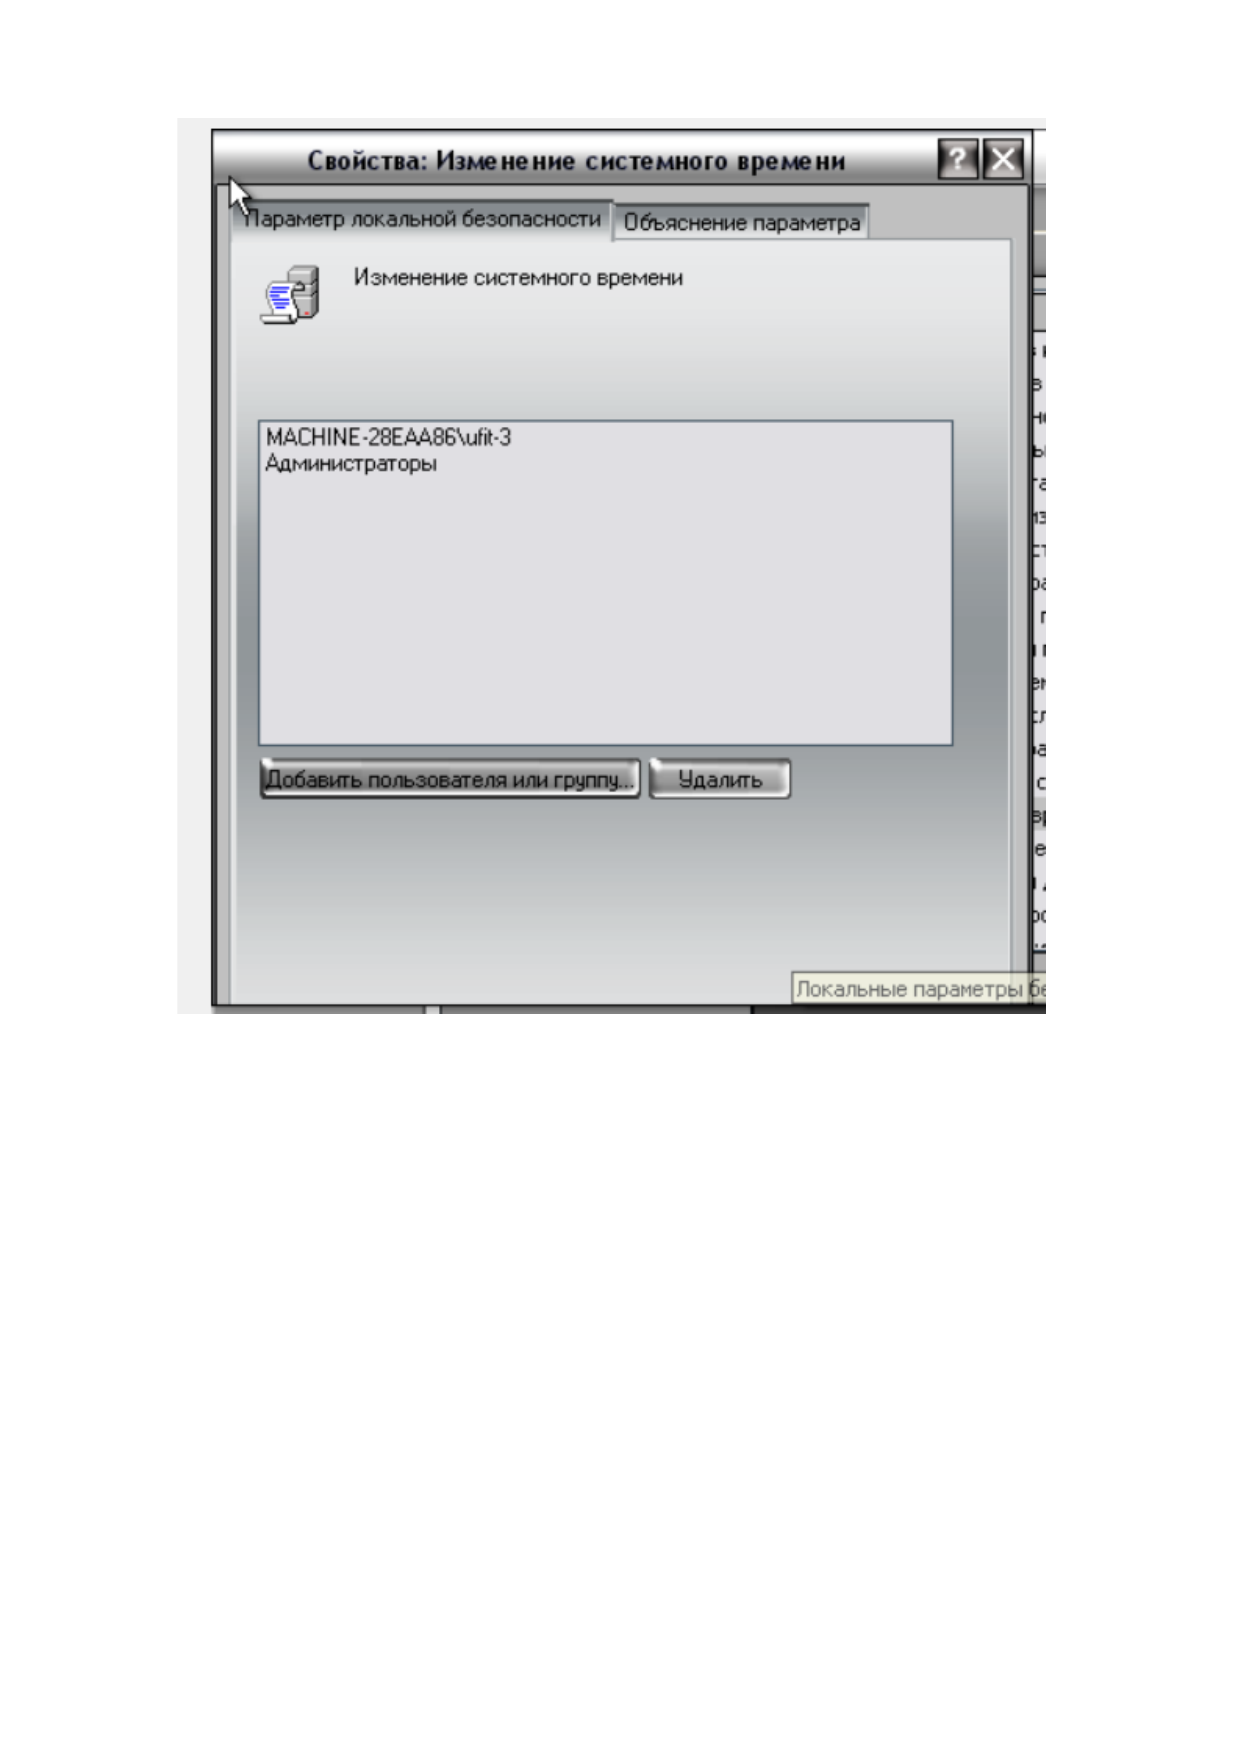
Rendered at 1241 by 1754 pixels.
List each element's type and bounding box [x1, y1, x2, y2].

picture [177, 118, 1046, 1014]
